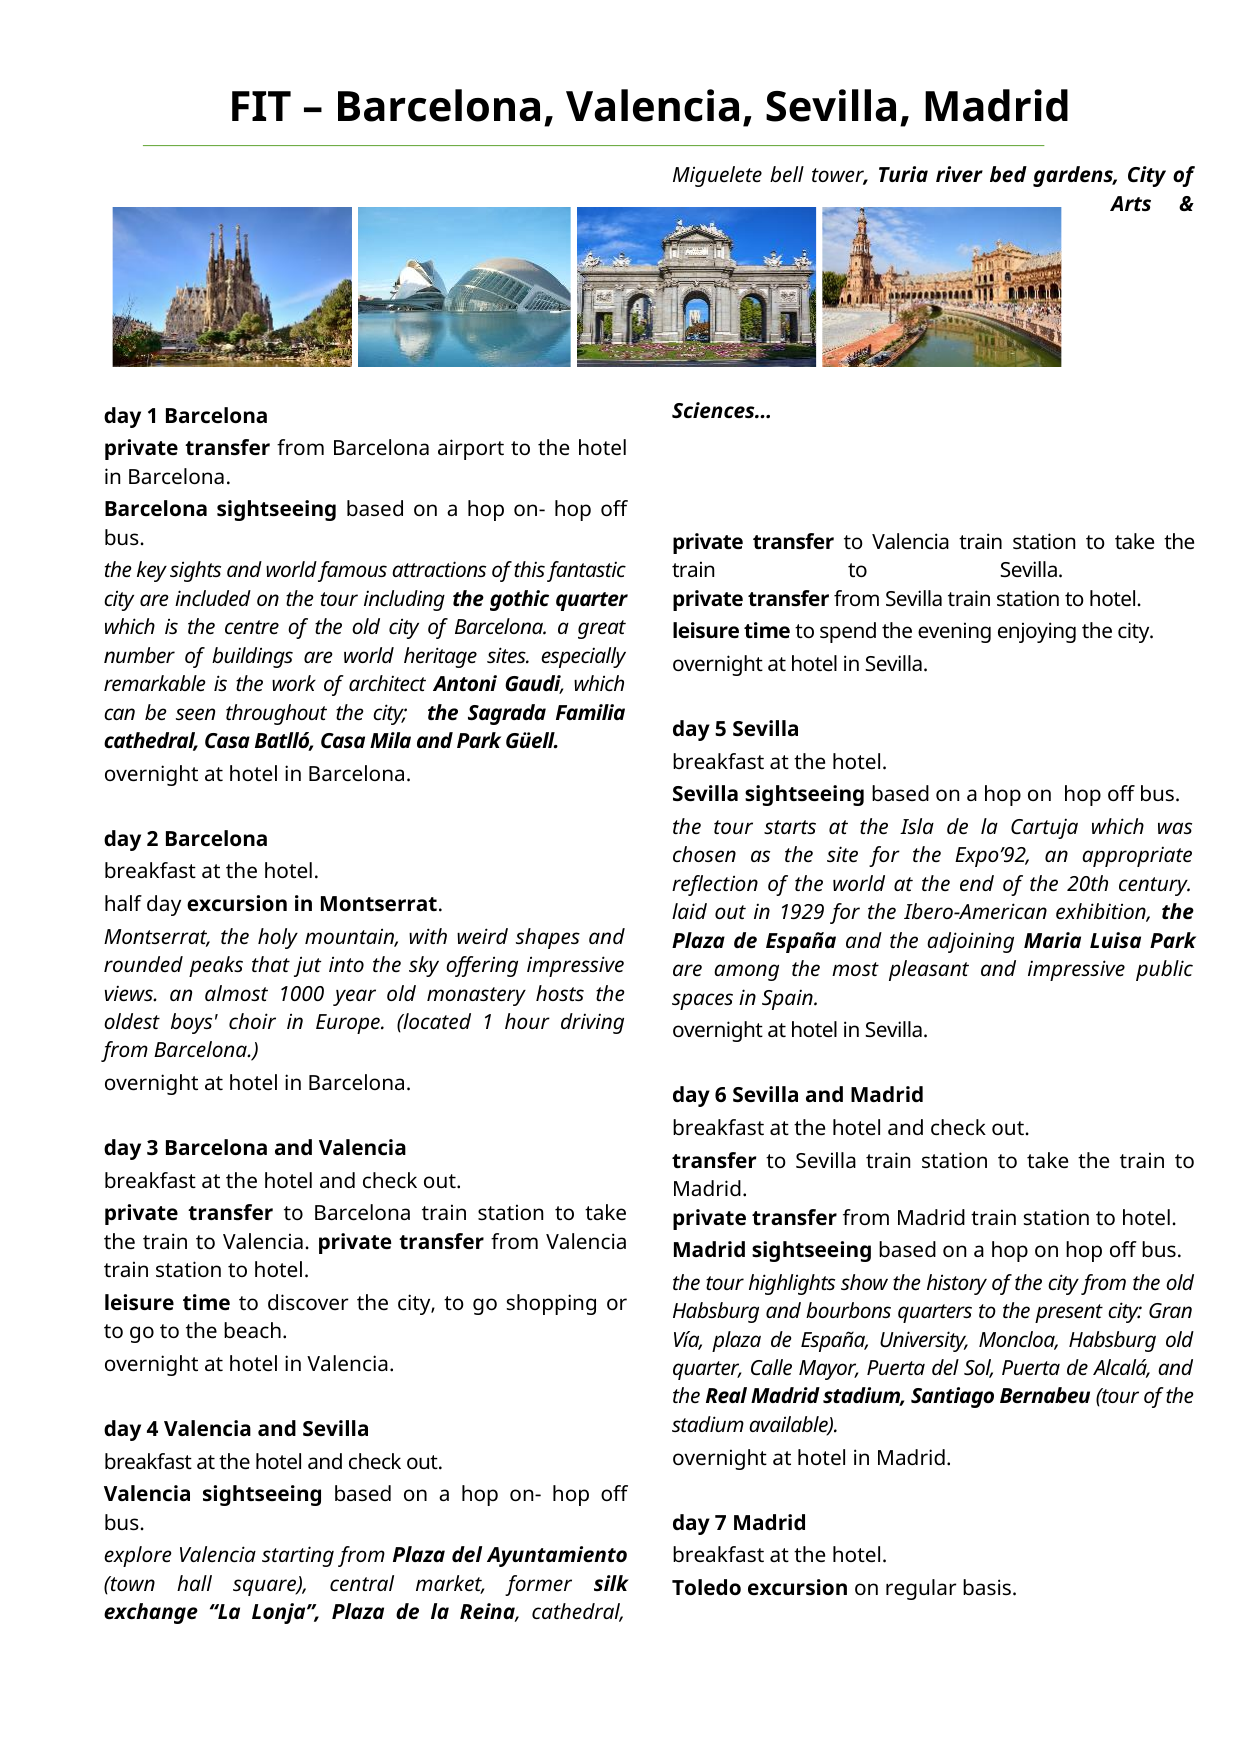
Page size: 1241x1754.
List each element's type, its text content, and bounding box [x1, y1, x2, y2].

text private transfer to Barcelona train station to take the train to Valencia. private transfer from Valencia train station to hotel. [103, 1198, 628, 1284]
text breakfast at the hotel. [672, 1541, 1196, 1569]
text leisure time to spend the evening enjoying the city. [672, 617, 1196, 645]
text the tour highlights show the history of the city from the old Habsburg and bourbons quarters to the present city: Gran Vía, plaza de España, University, Moncloa, Habsburg old quarter, Calle Mayor, Puerta del Sol, Puerta de Alcalá, and the Real Madrid stadium, Santiago Bernabeu (tour of the stadium available). [672, 1268, 1196, 1438]
text FIT – Barcelona, Valencia, Sevilla, Madrid [103, 76, 1196, 133]
text day 7 Madrid [672, 1508, 1196, 1536]
text day 5 Sevilla [672, 714, 1196, 743]
text breakfast at the hotel and check out. [103, 1447, 628, 1475]
text Montserrat, the holy mountain, with weird shapes and rounded peaks that jut into the sky offering impressive views. an almost 1000 year old monastery hosts the oldest boys' choir in Europe. (located 1 hour driving from Barcelona.) [103, 922, 628, 1064]
text Madrid sightseeing based on a hop on hop off bus. [672, 1235, 1196, 1264]
text overnight at hotel in Barcelona. [103, 759, 628, 787]
text Valencia sightseeing based on a hop on- hop off bus. [103, 1479, 628, 1536]
text the key sights and world famous attractions of this fantastic city are included on the tour including the gothic quarter which is the centre of the old city of Barcelona. a great number of buildings are world heritage sites. especially remarkable is the work of architect Antoni Gaudi, which can be seen throughout the city; the Sagrada Familia cathedral, Casa Batlló, Casa Mila and Park Güell. [103, 556, 628, 754]
text transfer to Sevilla train station to take the train to Madrid. private transfer from Madrid train station to hotel. [672, 1146, 1196, 1231]
text breakfast at the hotel and check out. [672, 1113, 1196, 1142]
text private transfer from Barcelona airport to the hotel in Barcelona. [103, 433, 628, 490]
text overnight at hotel in Sevilla. [672, 649, 1196, 678]
text Barcelona sightseeing based on a hop on- hop off bus. [103, 494, 628, 551]
picture [112, 207, 352, 367]
text explore Valencia starting from Plaza del Ayuntamiento (town hall square), central market, former silk exchange “La Lonja”, Plaza de la Reina, cathedral, Miguelete bell tower, Turia river bed gardens, City of Arts & Sciences… [103, 1541, 628, 1626]
text breakfast at the hotel and check out. [103, 1166, 628, 1194]
text day 4 Valencia and Sevilla [103, 1414, 628, 1443]
text day 6 Sevilla and Madrid [672, 1081, 1196, 1109]
text Toledo excursion on regular basis. [672, 1573, 1196, 1602]
text half day excursion in Montserrat. [103, 889, 628, 918]
text overnight at hotel in Barcelona. [103, 1068, 628, 1097]
text the tour starts at the Isla de la Cartuja which was chosen as the site for the Expo’92, an appropriate reflection of the world at the end of the 20th century. laid out in 1929 for the Ibero-American exhibition, the Plaza de España and the adjoining Maria Luisa Park are among the most pleasant and impressive public spaces in Spain. [672, 812, 1196, 1011]
text overnight at hotel in Valencia. [103, 1349, 628, 1377]
text leisure time to discover the city, to go shopping or to go to the beach. [103, 1288, 628, 1345]
text Sevilla sightseeing based on a hop on hop off bus. [672, 779, 1196, 808]
text overnight at hotel in Sevilla. [672, 1015, 1196, 1044]
picture [577, 207, 817, 367]
text overnight at hotel in Madrid. [672, 1443, 1196, 1471]
text day 3 Barcelona and Valencia [103, 1133, 628, 1162]
text breakfast at the hotel. [672, 747, 1196, 775]
text breakfast at the hotel. [103, 857, 628, 885]
text day 2 Barcelona [103, 824, 628, 852]
picture [358, 207, 571, 367]
picture [822, 207, 1062, 367]
text private transfer to Valencia train station to take the train to Sevilla. private transfer from Sevilla train station to hotel. [672, 527, 1196, 612]
